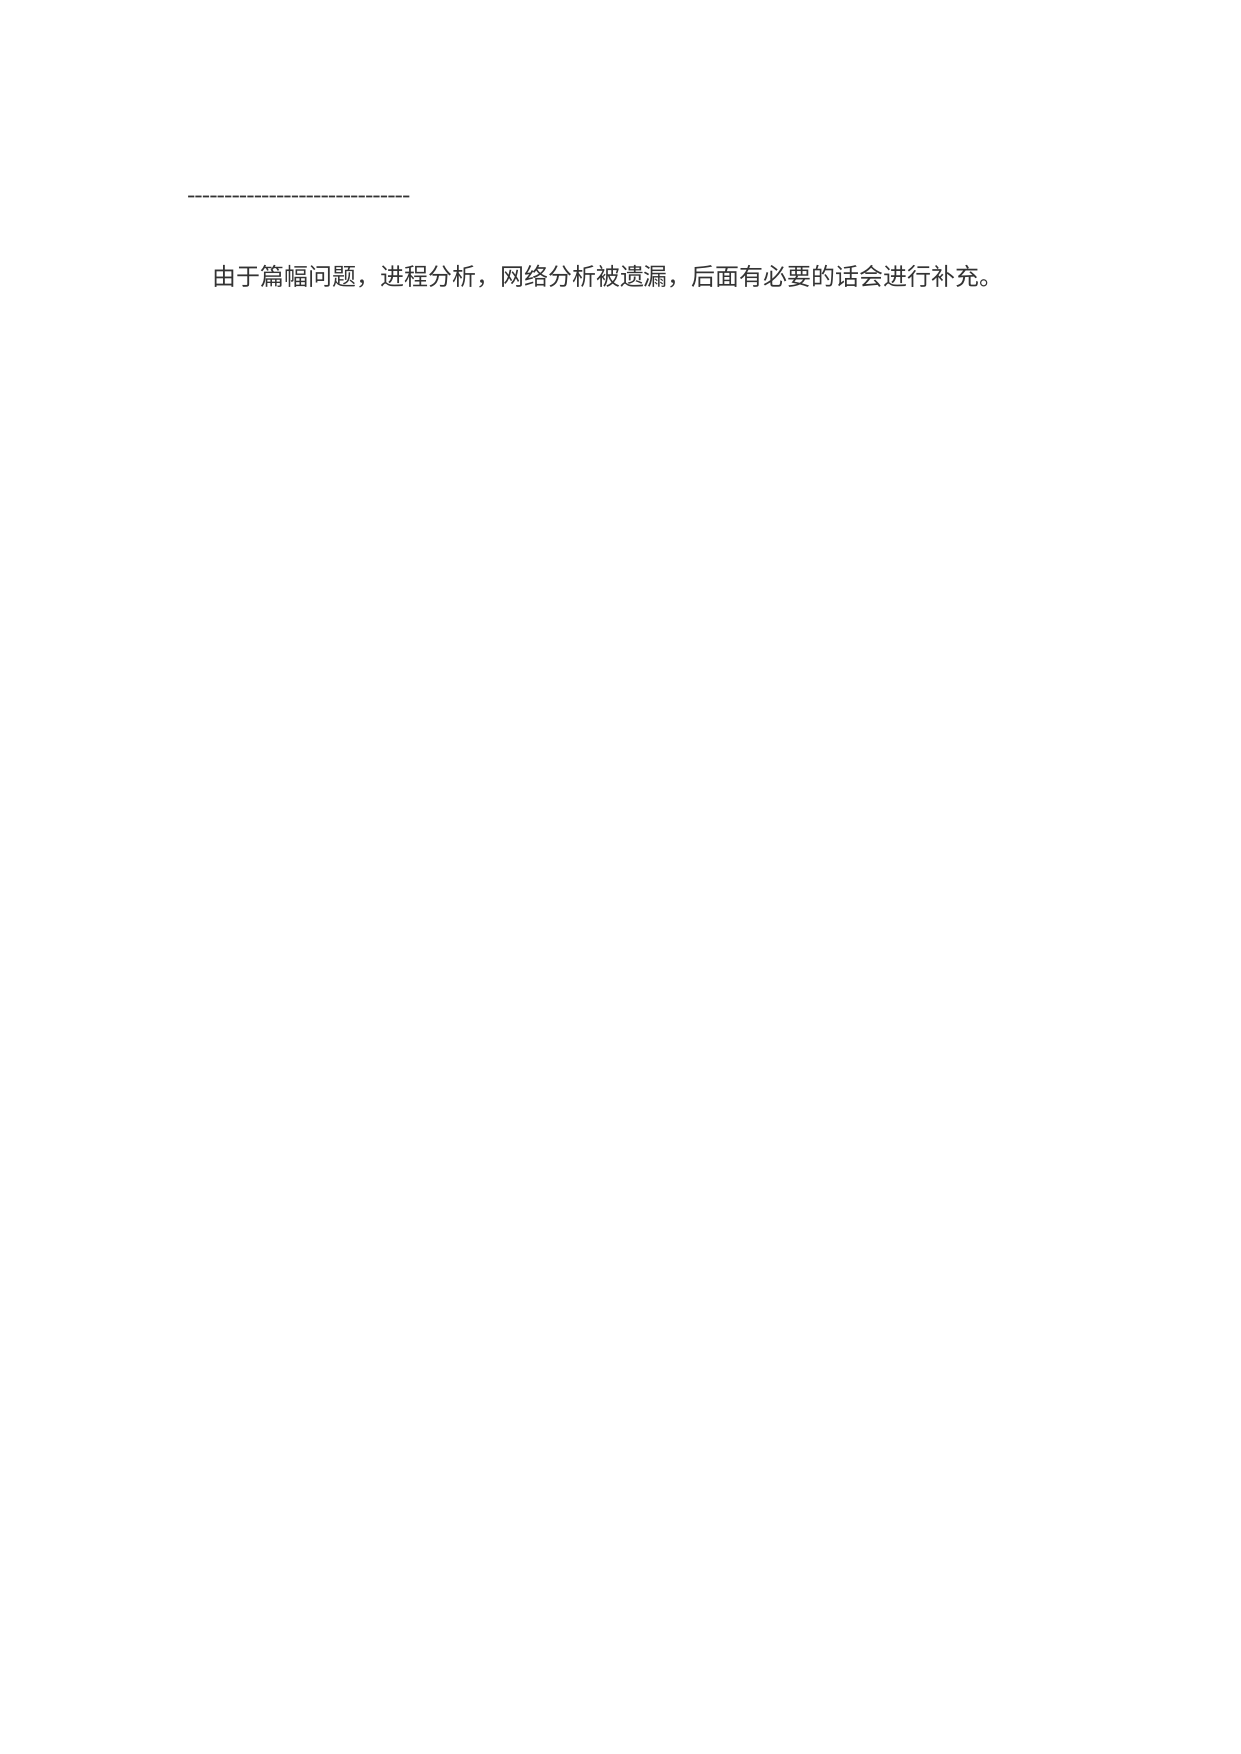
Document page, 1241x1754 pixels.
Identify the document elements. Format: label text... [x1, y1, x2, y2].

text 由于篇幅问题，进程分析，网络分析被遗漏，后面有必要的话会进行补充。 [187, 243, 1053, 308]
text ------------------------------ [187, 162, 1053, 227]
